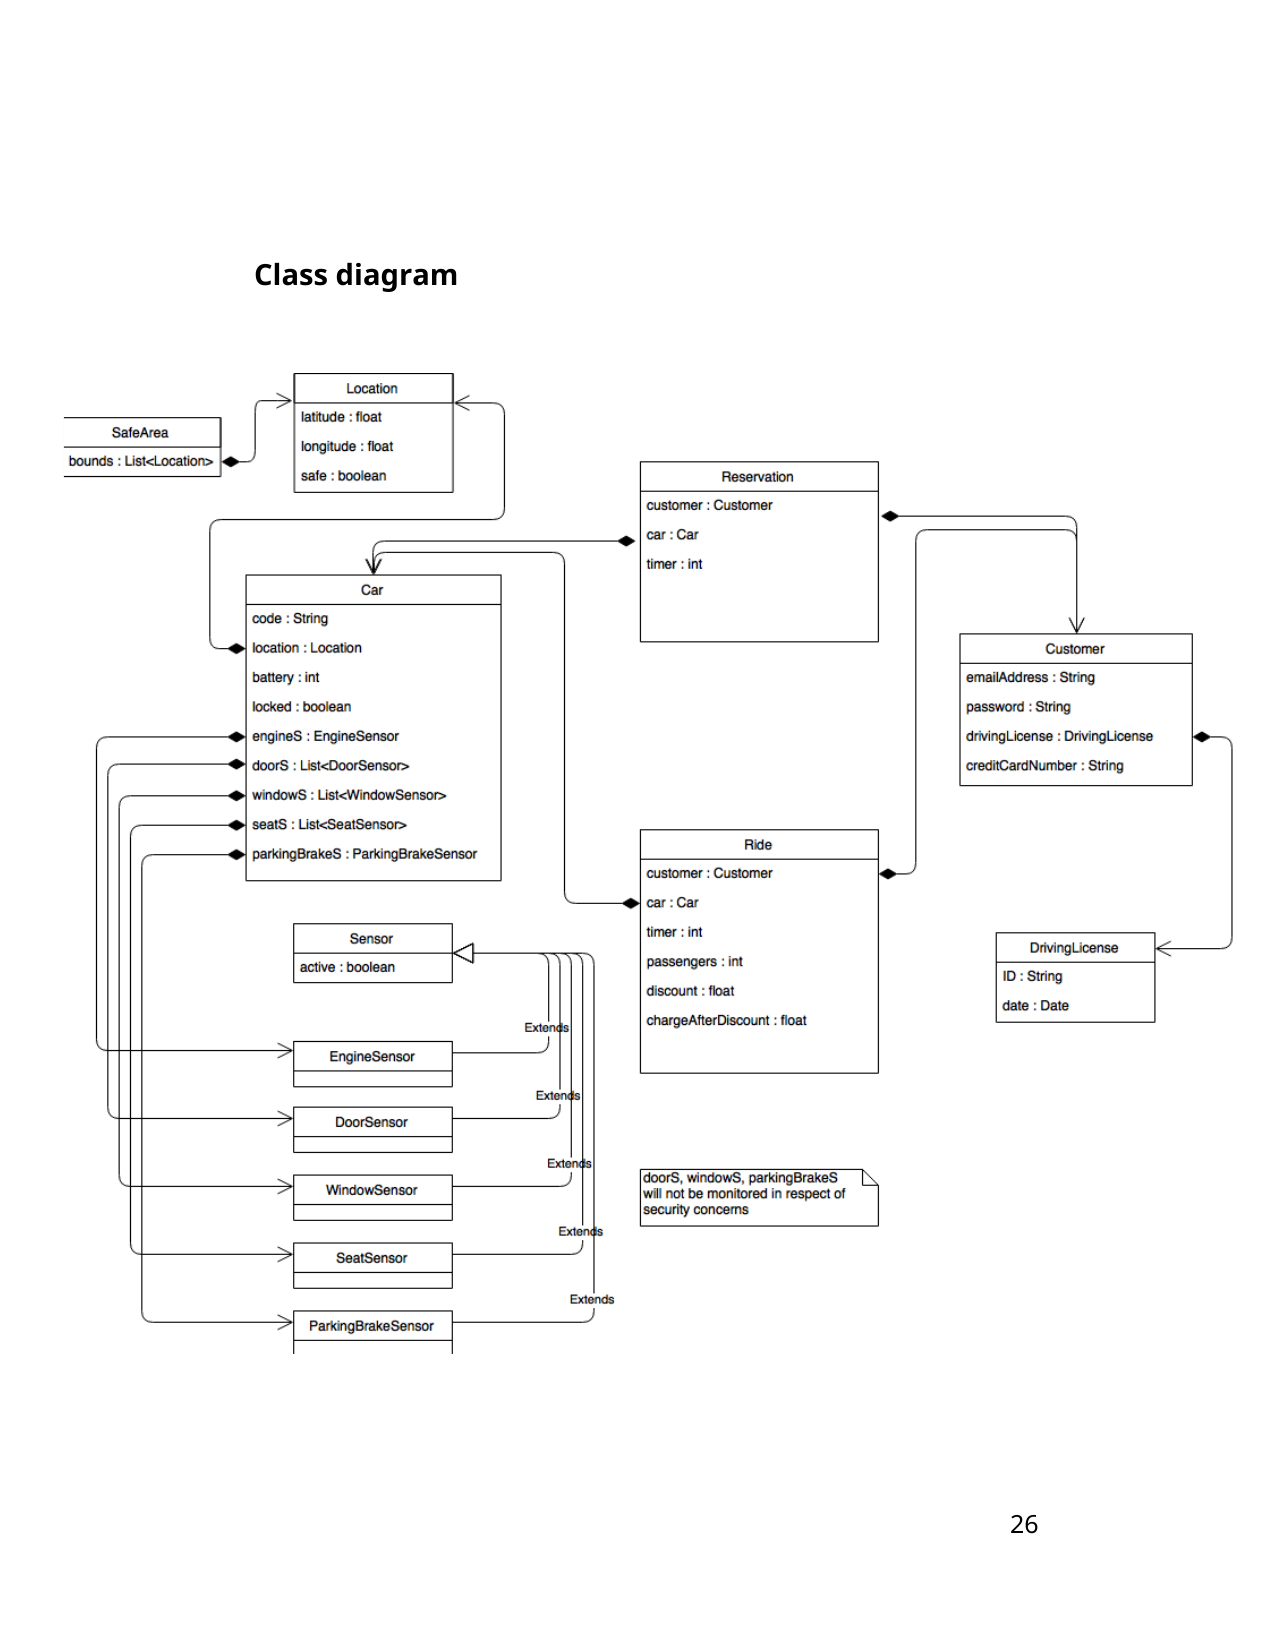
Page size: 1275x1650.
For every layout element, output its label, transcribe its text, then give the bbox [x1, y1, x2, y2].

picture [62, 373, 1246, 1353]
subtitle Class diagram [254, 254, 1039, 294]
